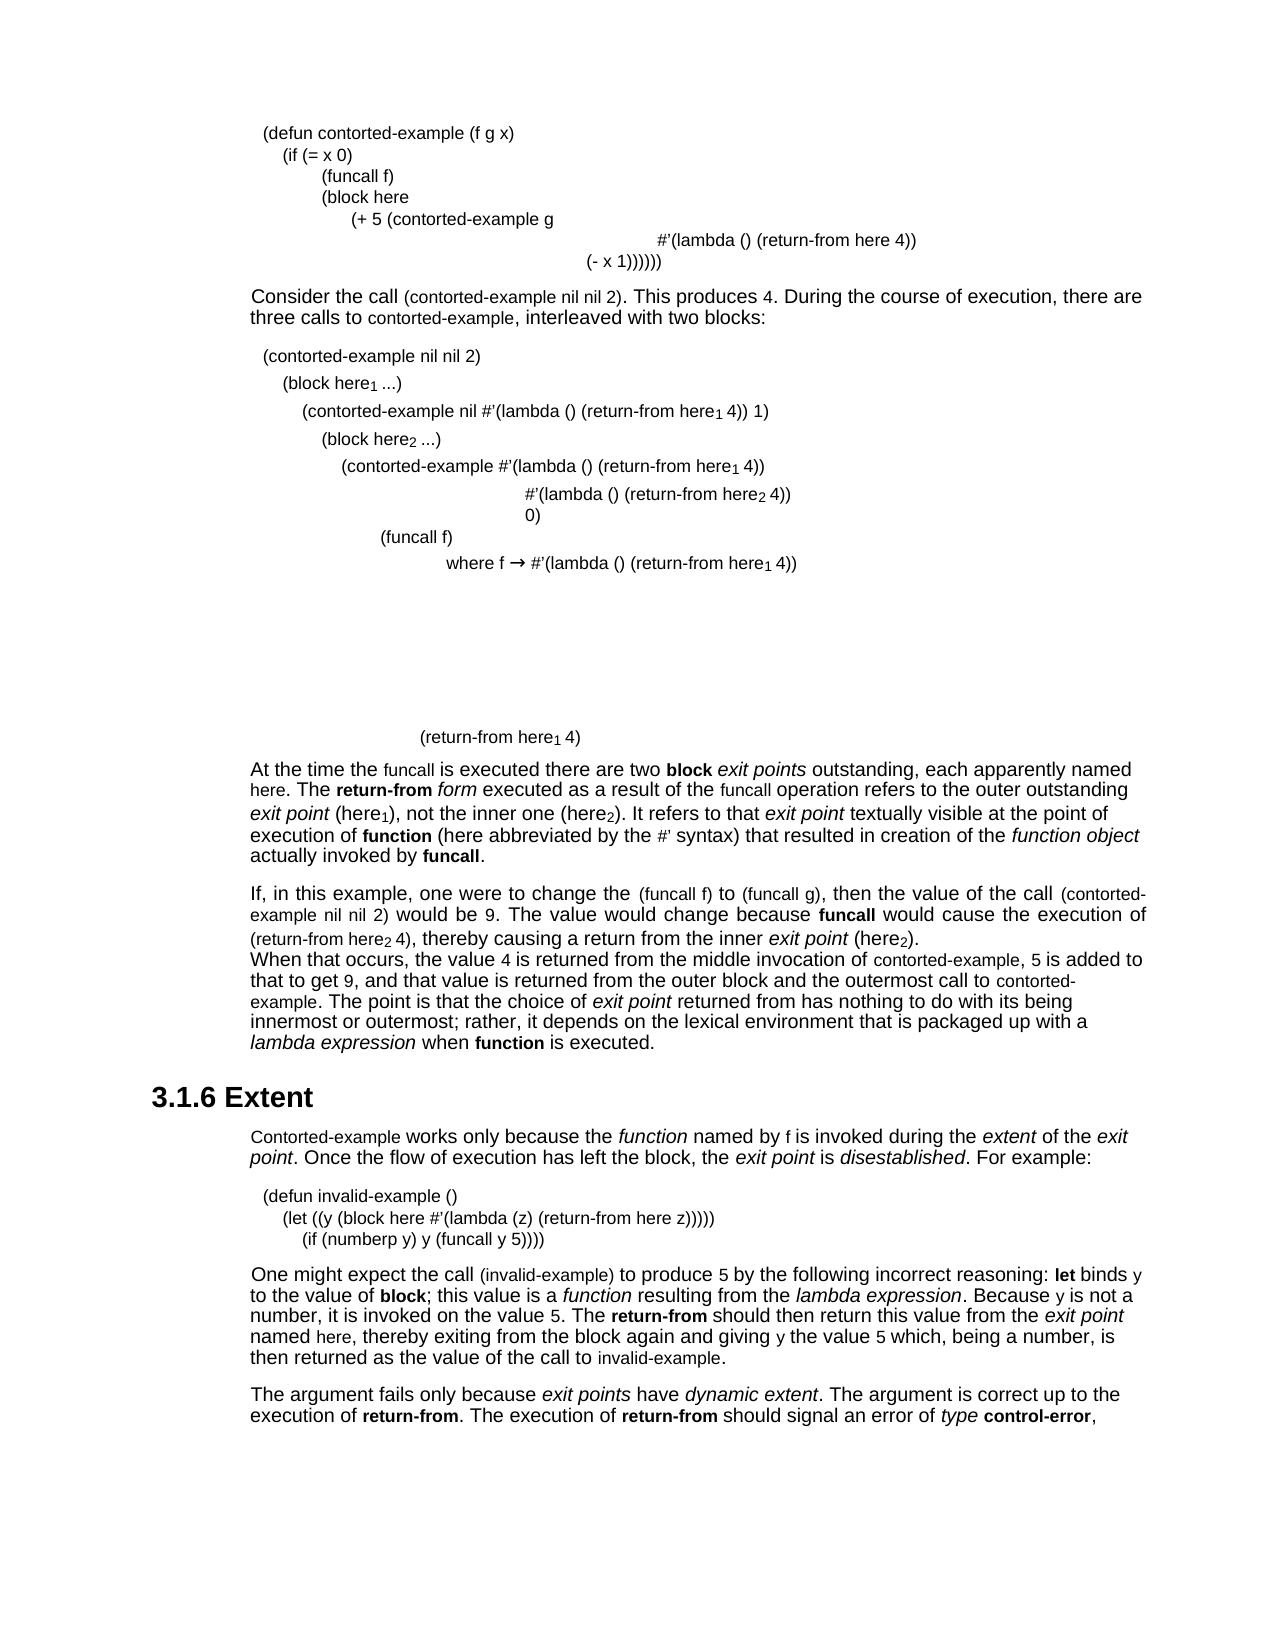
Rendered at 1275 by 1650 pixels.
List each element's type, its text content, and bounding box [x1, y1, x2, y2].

text (funcall f) [321, 166, 1272, 186]
text (let ((y (block here #’(lambda (z) (return-from here z))))) [282, 1208, 1272, 1228]
text When that occurs, the value 4 is returned from the middle invocation of contorted-example, 5 is added to that to get 9, and that value is returned from the outer block and the outermost call to contorted-example. The point is that the choice of exit point returned from has nothing to do with its being innermost or outermost; rather, it depends on the lexical environment that is packaged up with a lambda expression when function is executed. [250, 950, 1146, 1054]
text (- x 1)))))) [586, 251, 1272, 272]
text (block here [321, 187, 1272, 208]
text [250, 1385, 1144, 1426]
text (funcall f) [380, 527, 1272, 547]
text #’(lambda () (return-from here 4)) [150, 230, 917, 250]
text If, in this example, one were to change the (funcall f) to (funcall g), then the value of the call (contorted-example nil nil 2) would be 9. The value would change because funcall would cause the execution of (return-from here2 4), thereby causing a return from the inner exit point (here2). [250, 884, 1146, 950]
text (defun contorted-example (f g x) [263, 123, 1272, 143]
text (block here2 ...) [321, 422, 1272, 450]
text (contorted-example #’(lambda () (return-from here1 4)) [341, 450, 1272, 478]
text One might expect the call (invalid-example) to produce 5 by the following incorrect reasoning: let binds y to the value of block; this value is a function resulting from the lambda expression. Because y is not a number, it is invoked on the value 5. The return-from should then return this value from the exit point named here, thereby exiting from the block again and giving y the value 5 which, being a number, is then returned as the value of the call to invalid-example. [250, 1265, 1143, 1368]
text (if (numberp y) y (funcall y 5)))) [302, 1229, 1272, 1249]
text where f → #’(lambda () (return-from here1 4)) [446, 547, 1272, 575]
text #’(lambda () (return-from here2 4)) [525, 478, 1272, 505]
text (defun invalid-example () [263, 1186, 1272, 1207]
text (contorted-example nil nil 2) [263, 346, 1272, 366]
text Consider the call (contorted-example nil nil 2). This produces 4. During the course of execution, there are three calls to contorted-example, interleaved with two blocks: [250, 287, 1146, 328]
text (return-from here1 4) [419, 721, 1272, 748]
text At the time the funcall is executed there are two block exit points outstanding, each apparently named here. The return-from form executed as a result of the funcall operation refers to the outer outstanding exit point (here1), not the inner one (here2). It refers to that exit point textually visible at the point of execution of function (here abbreviated by the #’ syntax) that resulted in creation of the function object actually invoked by funcall. [250, 760, 1146, 867]
text 0) [525, 505, 1272, 526]
text (contorted-example nil #’(lambda () (return-from here1 4)) 1) [302, 395, 1272, 422]
text (block here1 ...) [282, 367, 1272, 395]
text (+ 5 (contorted-example g [351, 208, 1272, 229]
text 3.1.6 Extent [151, 1080, 1272, 1114]
text Contorted-example works only because the function named by f is invoked during the extent of the exit point. Once the flow of execution has left the block, the exit point is disestablished. For example: [250, 1127, 1134, 1169]
text (if (= x 0) [282, 144, 1272, 165]
